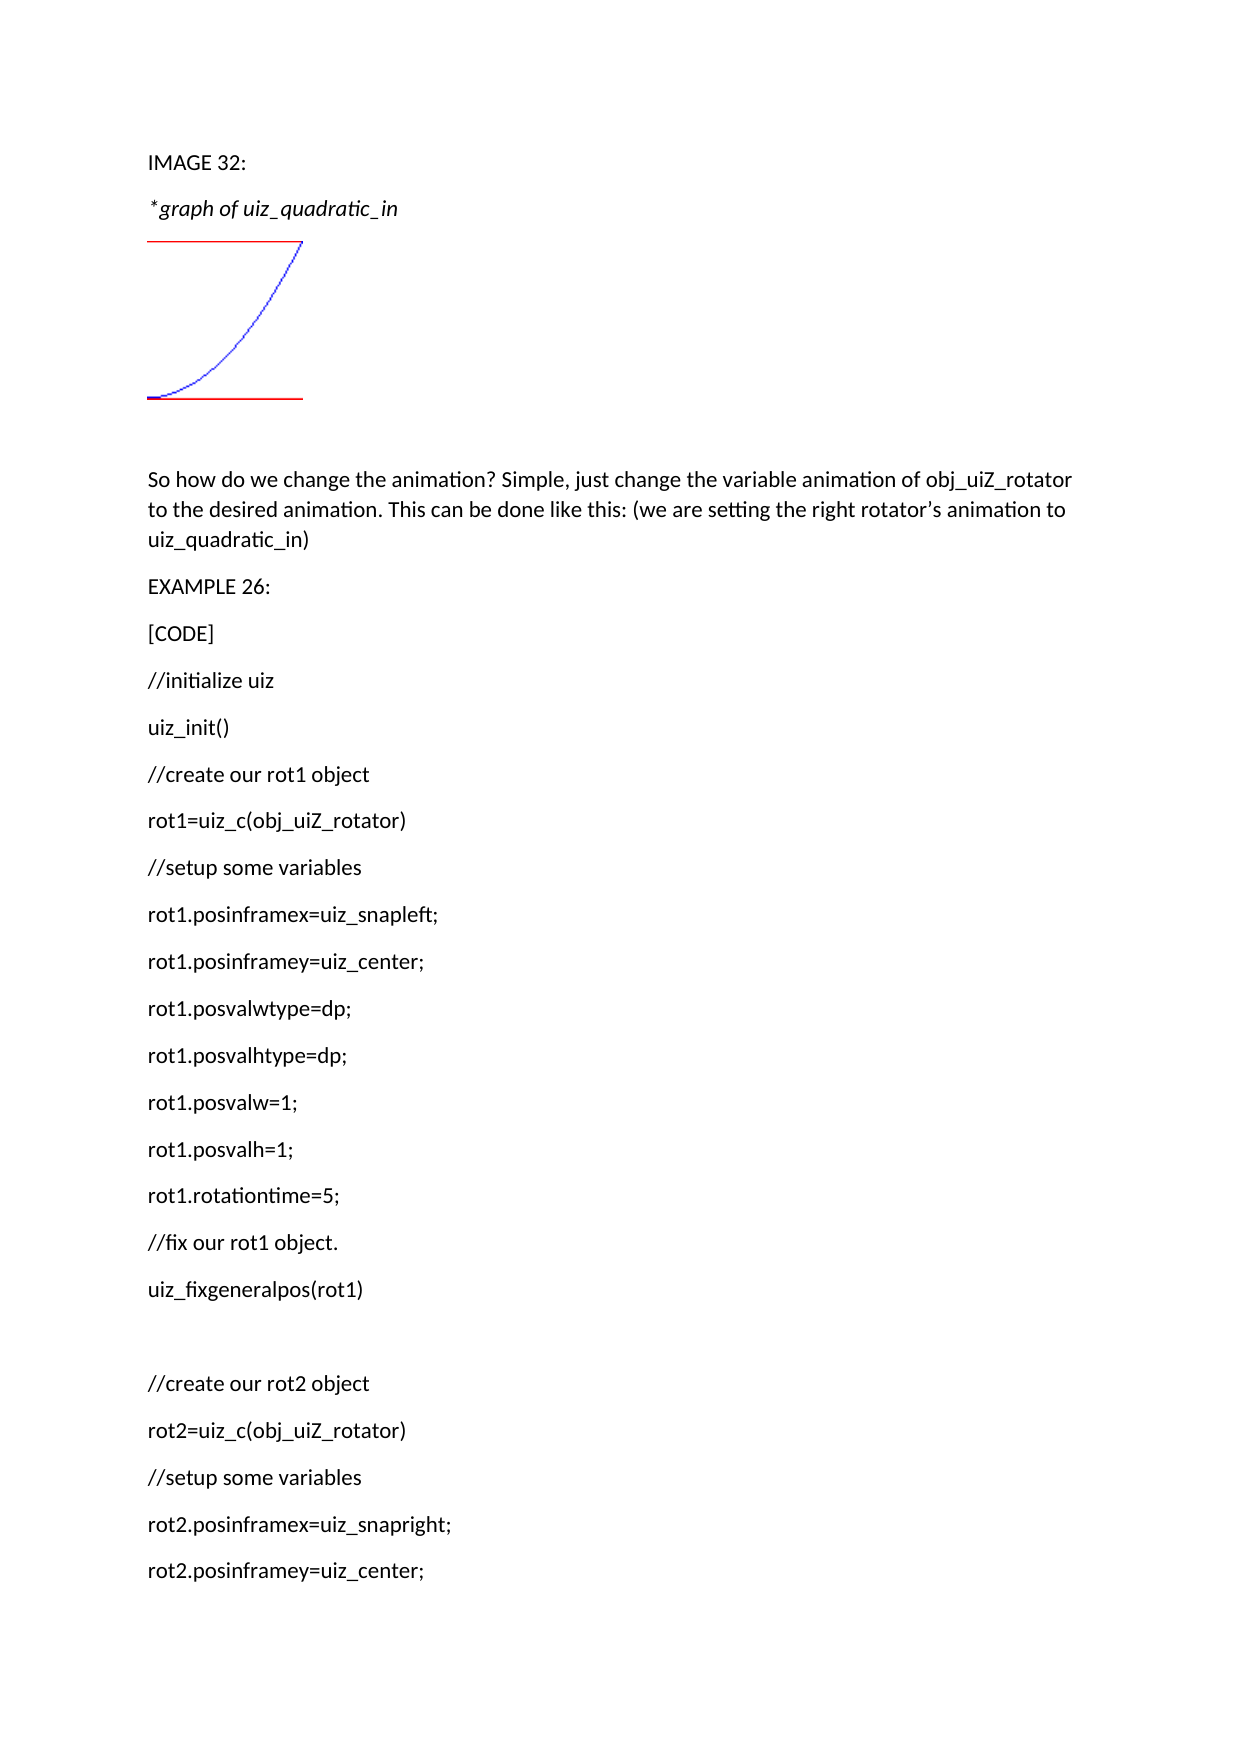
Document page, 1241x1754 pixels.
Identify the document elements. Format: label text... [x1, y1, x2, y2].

text So how do we change the animation? Simple, just change the variable animation of obj_uiZ_rotator to the desired animation. This can be done like this: (we are setting the right rotator’s animation to uiz_quadratic_in) [148, 465, 1093, 553]
text uiz_init() [148, 713, 1093, 741]
text rot1.rotationtime=5; [148, 1182, 1093, 1210]
text rot1.posvalh=1; [148, 1135, 1093, 1163]
text //initialize uiz [148, 666, 1093, 694]
text [CODE] [148, 619, 1093, 647]
text //create our rot1 object [148, 760, 1093, 788]
text *graph of uiz_quadratic_in [148, 194, 1093, 222]
text IMAGE 32: [148, 148, 1093, 176]
text EXAMPLE 26: [148, 572, 1093, 600]
text rot2.posinframex=uiz_snapright; [148, 1510, 1093, 1538]
text rot1.posvalwtype=dp; [148, 994, 1093, 1022]
text rot1=uiz_c(obj_uiZ_rotator) [148, 807, 1093, 835]
text rot2.posinframey=uiz_center; [148, 1557, 1093, 1585]
text rot2=uiz_c(obj_uiZ_rotator) [148, 1416, 1093, 1444]
text //setup some variables [148, 853, 1093, 882]
text uiz_fixgeneralpos(rot1) [148, 1275, 1093, 1303]
text rot1.posvalw=1; [148, 1088, 1093, 1116]
picture [147, 241, 303, 400]
text rot1.posvalhtype=dp; [148, 1041, 1093, 1069]
text rot1.posinframey=uiz_center; [148, 947, 1093, 975]
text //fix our rot1 object. [148, 1228, 1093, 1257]
text //setup some variables [148, 1463, 1093, 1491]
text rot1.posinframex=uiz_snapleft; [148, 900, 1093, 928]
text //create our rot2 object [148, 1369, 1093, 1397]
